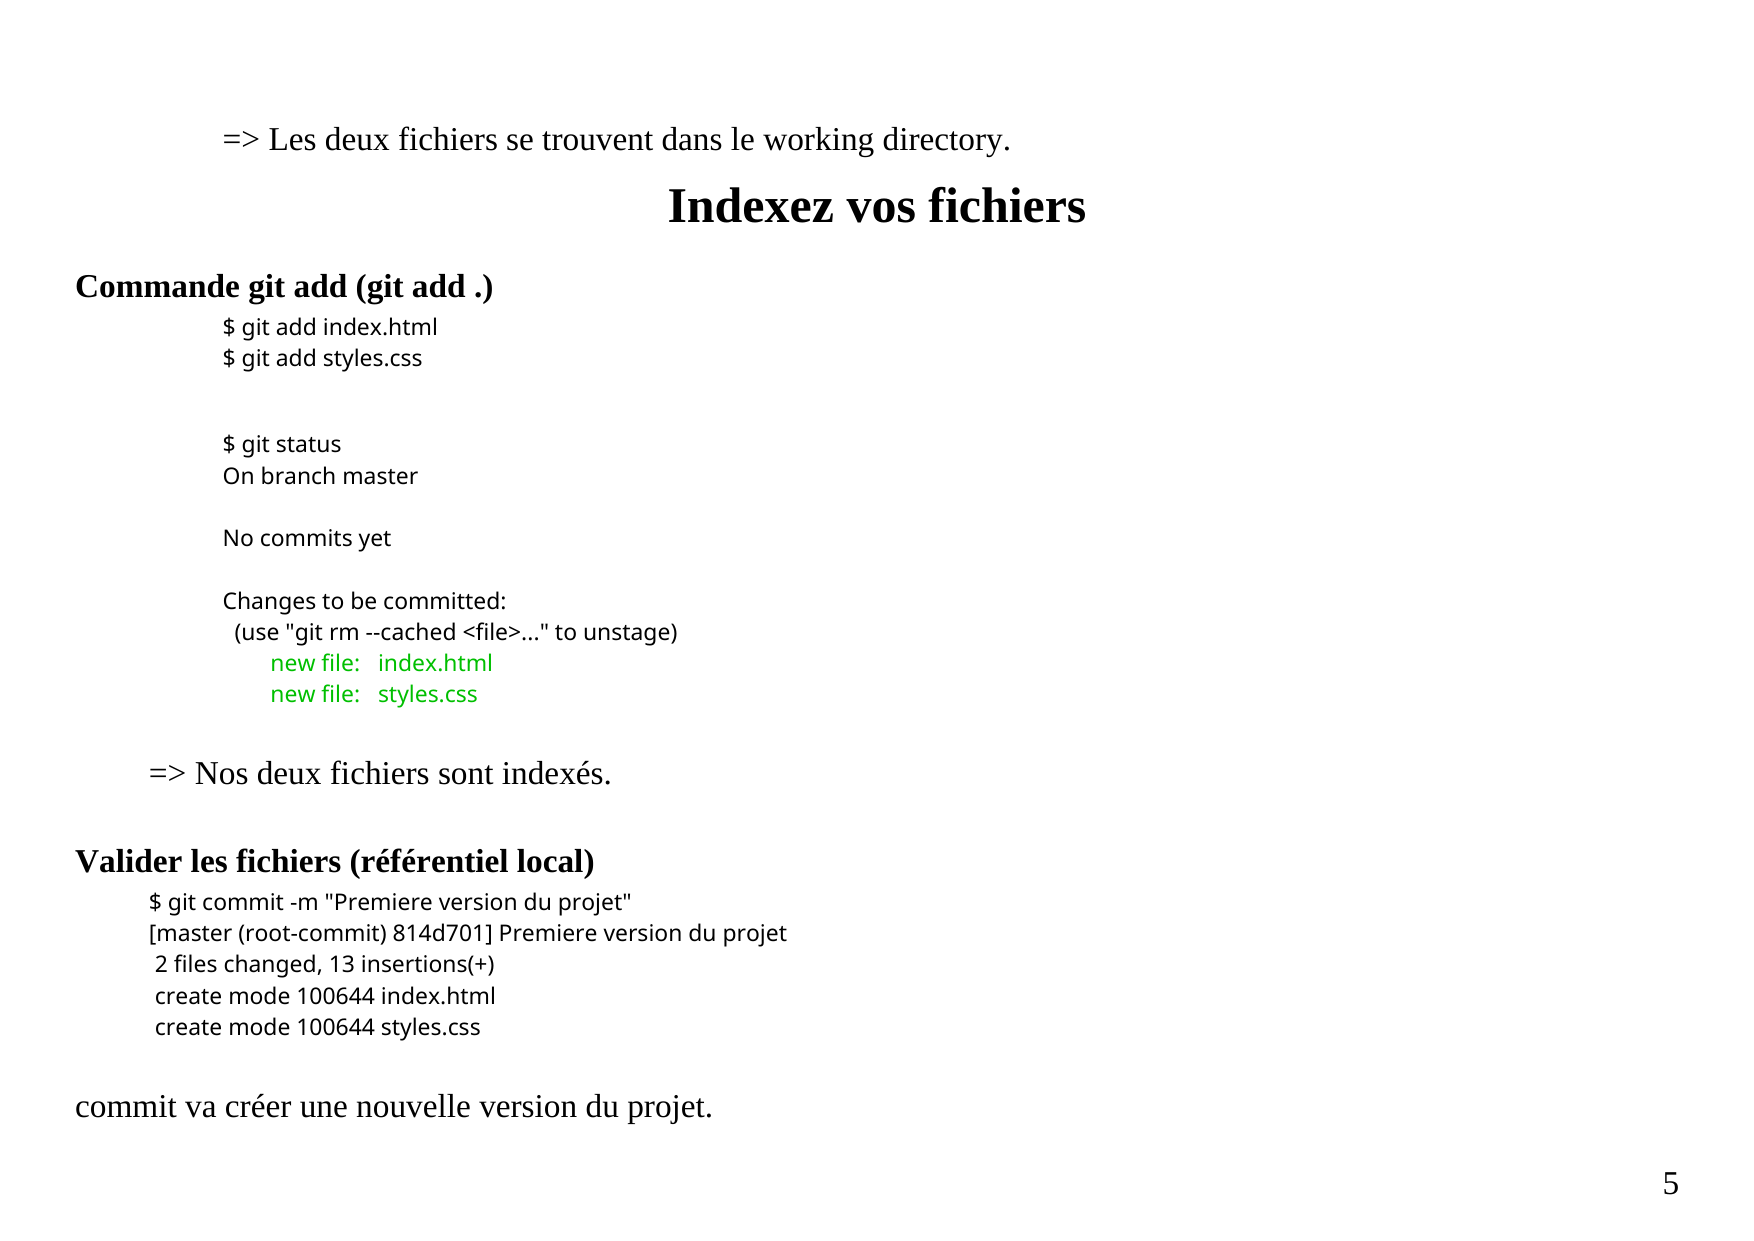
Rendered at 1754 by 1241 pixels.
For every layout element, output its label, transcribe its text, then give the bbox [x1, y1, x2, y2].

text new file: index.html [222, 647, 1679, 678]
text create mode 100644 index.html [149, 979, 1679, 1011]
text create mode 100644 styles.css [149, 1011, 1679, 1042]
text No commits yet [222, 522, 1679, 553]
text new file: styles.css [222, 678, 1679, 709]
text (use "git rm --cached <file>..." to unstage) [222, 616, 1679, 647]
text Changes to be committed: [222, 584, 1679, 616]
text On branch master [222, 459, 1679, 491]
subtitle Indexez vos fichiers [75, 176, 1679, 233]
text $ git add index.html [222, 311, 1679, 342]
text 2 files changed, 13 insertions(+) [149, 948, 1679, 979]
text $ git status [222, 428, 1679, 459]
text $ git commit -m "Premiere version du projet" [149, 886, 1679, 917]
text Commande git add (git add .) [75, 267, 1679, 305]
text $ git add styles.css [222, 342, 1679, 373]
text => Nos deux fichiers sont indexés. [75, 754, 1679, 792]
text Valider les fichiers (référentiel local) [75, 842, 1679, 880]
text [master (root-commit) 814d701] Premiere version du projet [149, 917, 1679, 948]
text commit va créer une nouvelle version du projet. [75, 1086, 1679, 1124]
text => Les deux fichiers se trouvent dans le working directory. [149, 119, 1679, 157]
